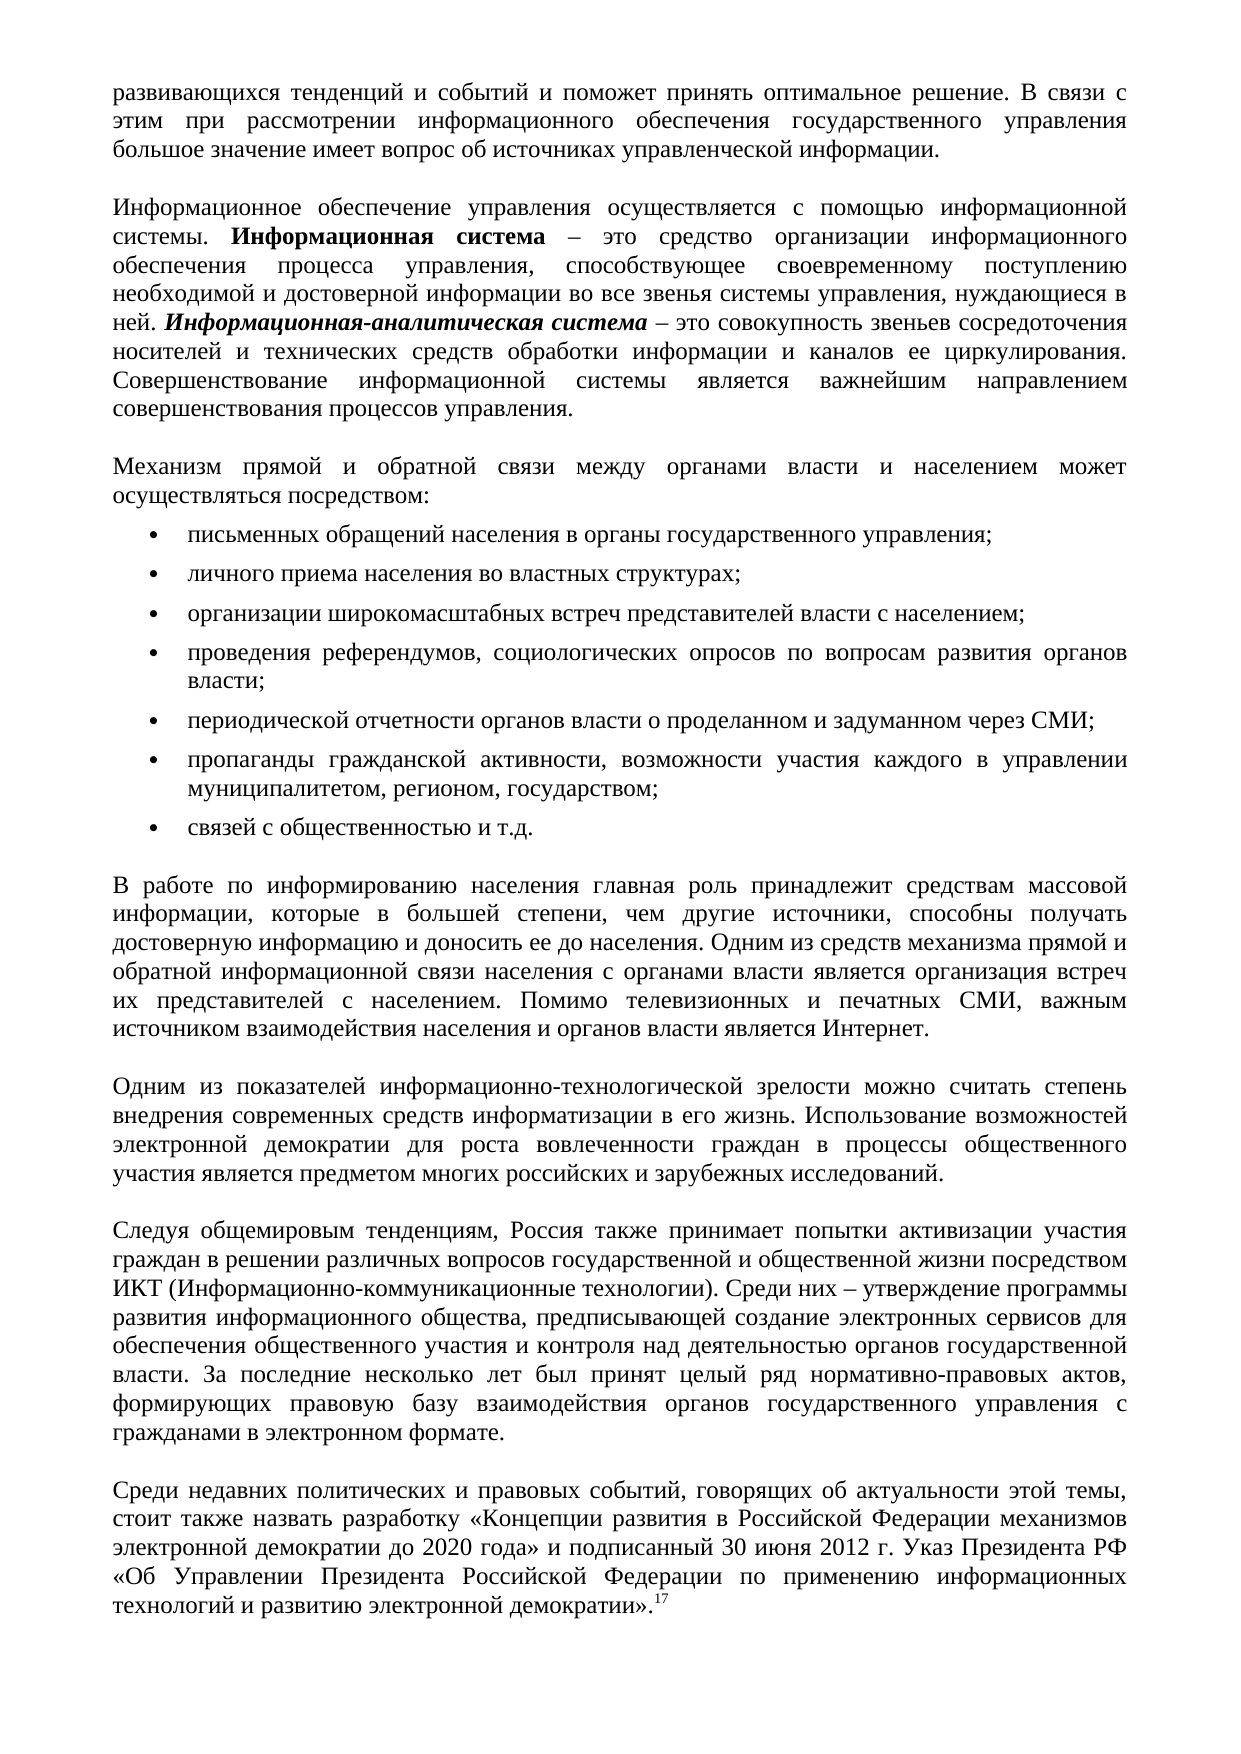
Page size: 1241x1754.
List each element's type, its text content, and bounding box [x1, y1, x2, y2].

text Механизм прямой и обратной связи между органами власти и населением может осуществляться посредством: [112, 451, 1128, 509]
text Одним из показателей информационно-технологической зрелости можно считать степень внедрения современных средств информатизации в его жизнь. Использование возможностей электронной демократии для роста вовлеченности граждан в процессы общественного участия является предметом многих российских и зарубежных исследований. [112, 1071, 1128, 1186]
list периодической отчетности органов власти о проделанном и задуманном через СМИ; [150, 705, 1128, 733]
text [112, 77, 1128, 163]
text В работе по информированию населения главная роль принадлежит средствам массовой информации, которые в большей степени, чем другие источники, способны получать достоверную информацию и доносить ее до населения. Одним из средств механизма прямой и обратной информационной связи населения с органами власти является организация встреч их представителей с населением. Помимо телевизионных и печатных СМИ, важным источником взаимодействия населения и органов власти является Интернет. [112, 870, 1128, 1042]
list письменных обращений населения в органы государственного управления; [150, 519, 1128, 548]
list связей с общественностью и т.д. [150, 812, 1128, 841]
text Среди недавних политических и правовых событий, говорящих об актуальности этой темы, стоит также назвать разработку «Концепции развития в Российской Федерации механизмов электронной демократии до 2020 года» и подписанный 30 июня 2012 г. Указ Президента РФ «Об Управлении Президента Российской Федерации по применению информационных технологий и развитию электронной демократии».17 [112, 1475, 1128, 1618]
list проведения референдумов, социологических опросов по вопросам развития органов власти; [150, 637, 1128, 694]
list организации широкомасштабных встреч представителей власти с населением; [150, 598, 1128, 626]
text Следуя общемировым тенденциям, Россия также принимает попытки активизации участия граждан в решении различных вопросов государственной и общественной жизни посредством ИКТ (Информационно-коммуникационные технологии). Среди них – утверждение программы развития информационного общества, предписывающей создание электронных сервисов для обеспечения общественного участия и контроля над деятельностью органов государственной власти. За последние несколько лет был принят целый ряд нормативно-правовых актов, формирующих правовую базу взаимодействия органов государственного управления с гражданами в электронном формате. [112, 1216, 1128, 1446]
text Информационное обеспечение управления осуществляется с помощью информационной системы. Информационная система – это средство организации информационного обеспечения процесса управления, способствующее своевременному поступлению необходимой и достоверной информации во все звенья системы управления, нуждающиеся в ней. Информационная-аналитическая система – это совокупность звеньев сосредоточения носителей и технических средств обработки информации и каналов ее циркулирования. Совершенствование информационной системы является важнейшим направлением совершенствования процессов управления. [112, 192, 1128, 422]
list личного приема населения во властных структурах; [150, 558, 1128, 587]
list пропаганды гражданской активности, возможности участия каждого в управлении муниципалитетом, регионом, государством; [150, 744, 1128, 801]
